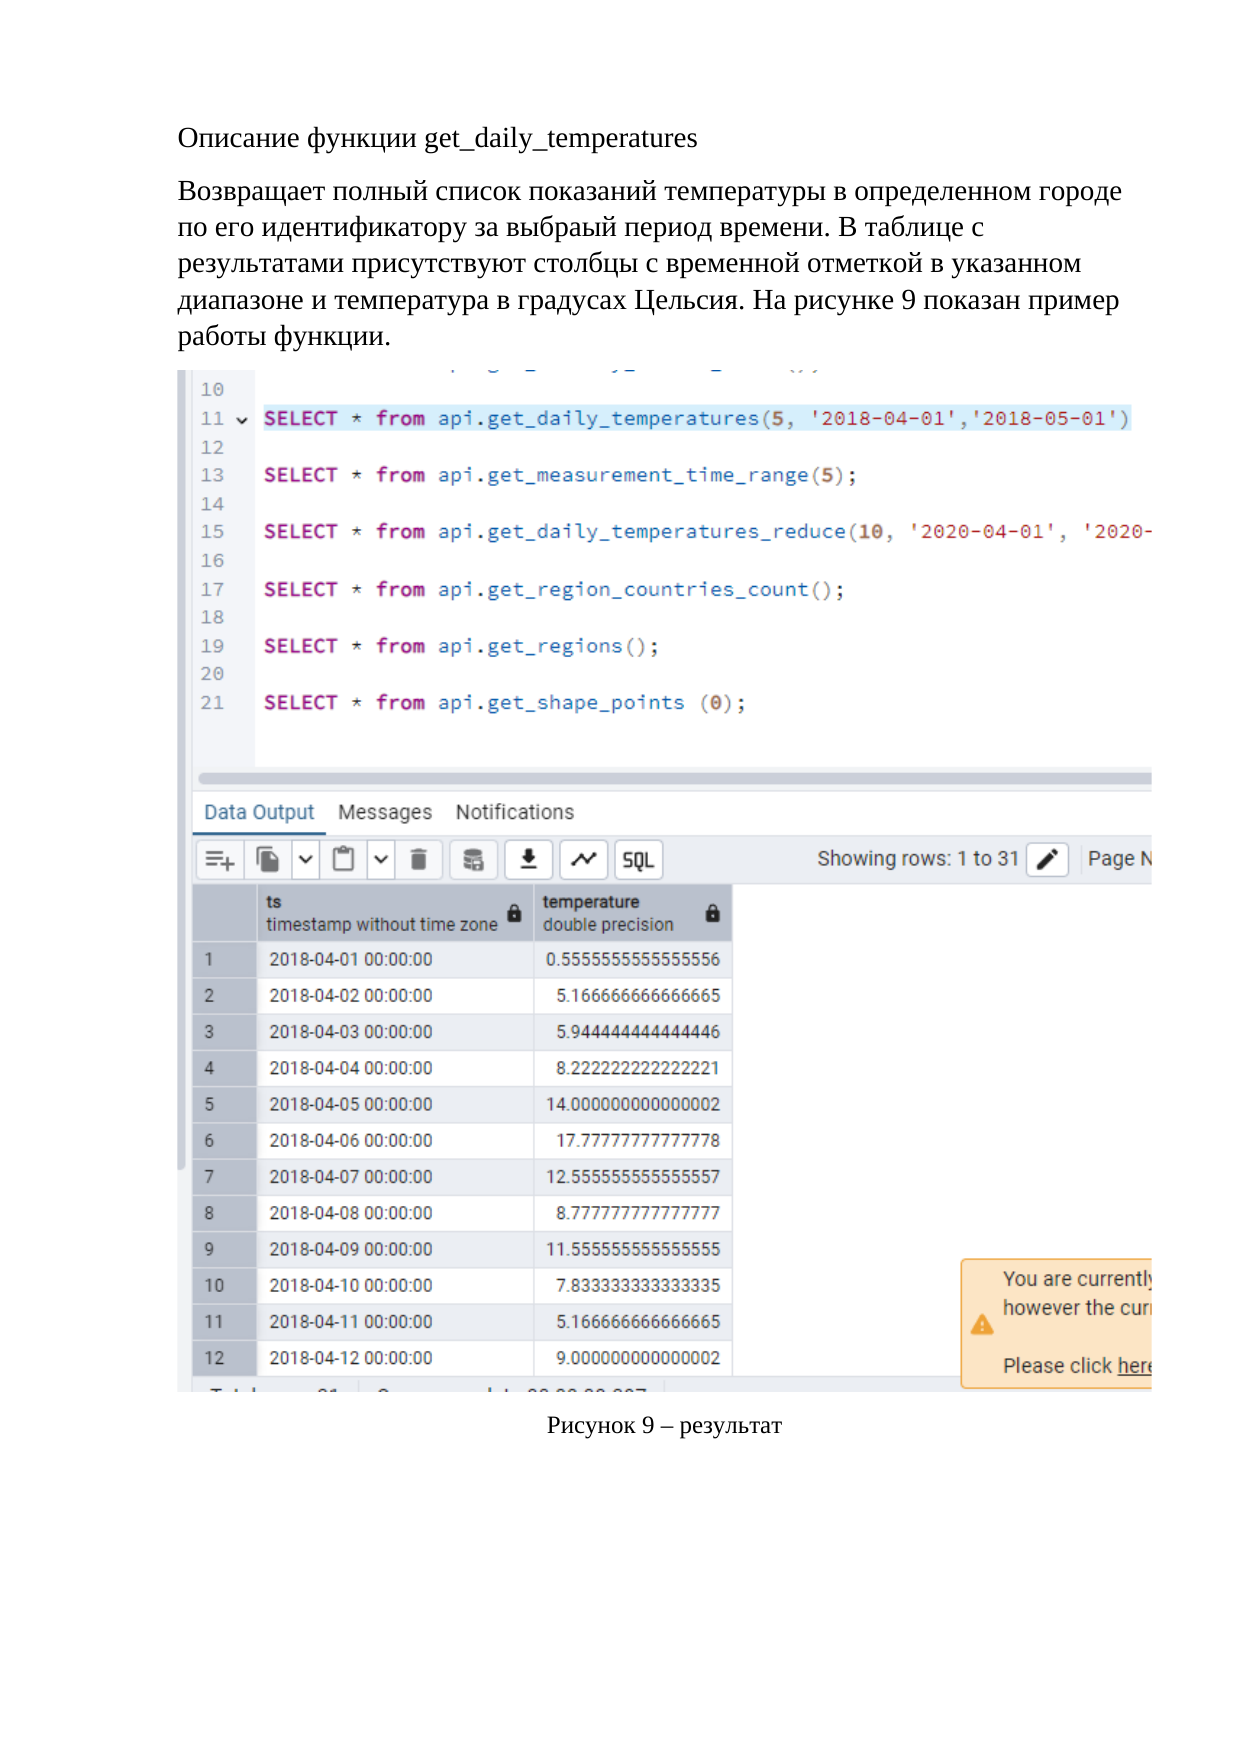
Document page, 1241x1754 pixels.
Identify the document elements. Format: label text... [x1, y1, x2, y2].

text Описание функции get_daily_temperatures [177, 121, 1152, 154]
picture [177, 370, 1152, 1392]
text Рисунок 9 – результат [177, 1410, 1152, 1439]
text Возвращает полный список показаний температуры в определенном городе по его идентификатору за выбраый период времени. В таблице с результатами присутствуют столбцы с временной отметкой в указанном диапазоне и температура в градусах Цельсия. На рисунке 9 показан пример работы функции. [177, 173, 1152, 351]
